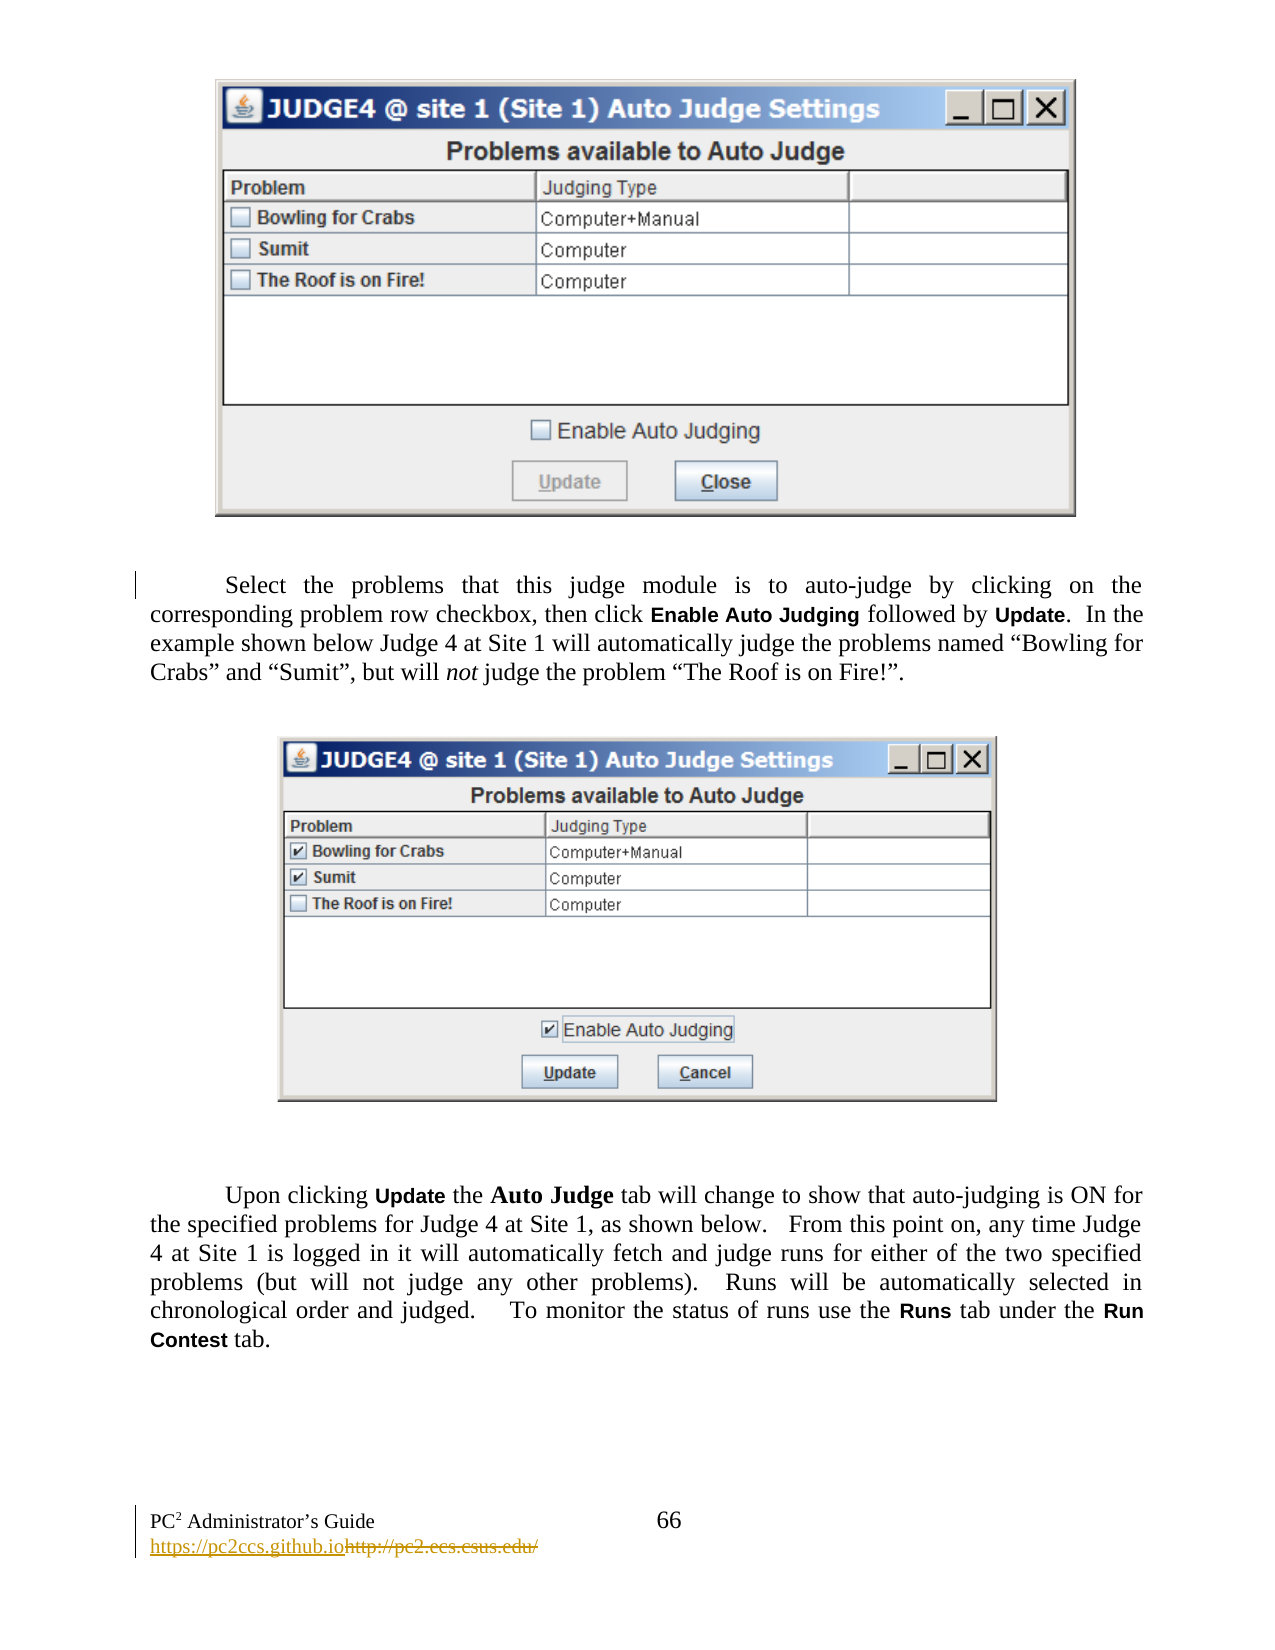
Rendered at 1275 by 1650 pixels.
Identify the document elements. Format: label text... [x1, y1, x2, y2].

picture [215, 79, 1077, 517]
text Select the problems that this judge module is to auto-judge by clicking on the corresponding problem row checkbox, then click Enable Auto Judging followed by Update. In the example shown below Judge 4 at Site 1 will automatically judge the problems named “Bowling for Crabs” and “Sumit”, but will not judge the problem “The Roof is on Fire!”. [150, 571, 1144, 686]
text Upon clicking Update the Auto Judge tab will change to show that auto-judging is ON for the specified problems for Judge 4 at Site 1, as shown below. From this point on, any time Judge 4 at Site 1 is logged in it will automatically fetch and judge runs for either of the two specified problems (but will not judge any other problems). Runs will be automatically selected in chronological order and judged. To monitor the status of runs use the Runs tab under the Run Contest tab. [150, 1180, 1144, 1353]
picture [277, 736, 998, 1102]
